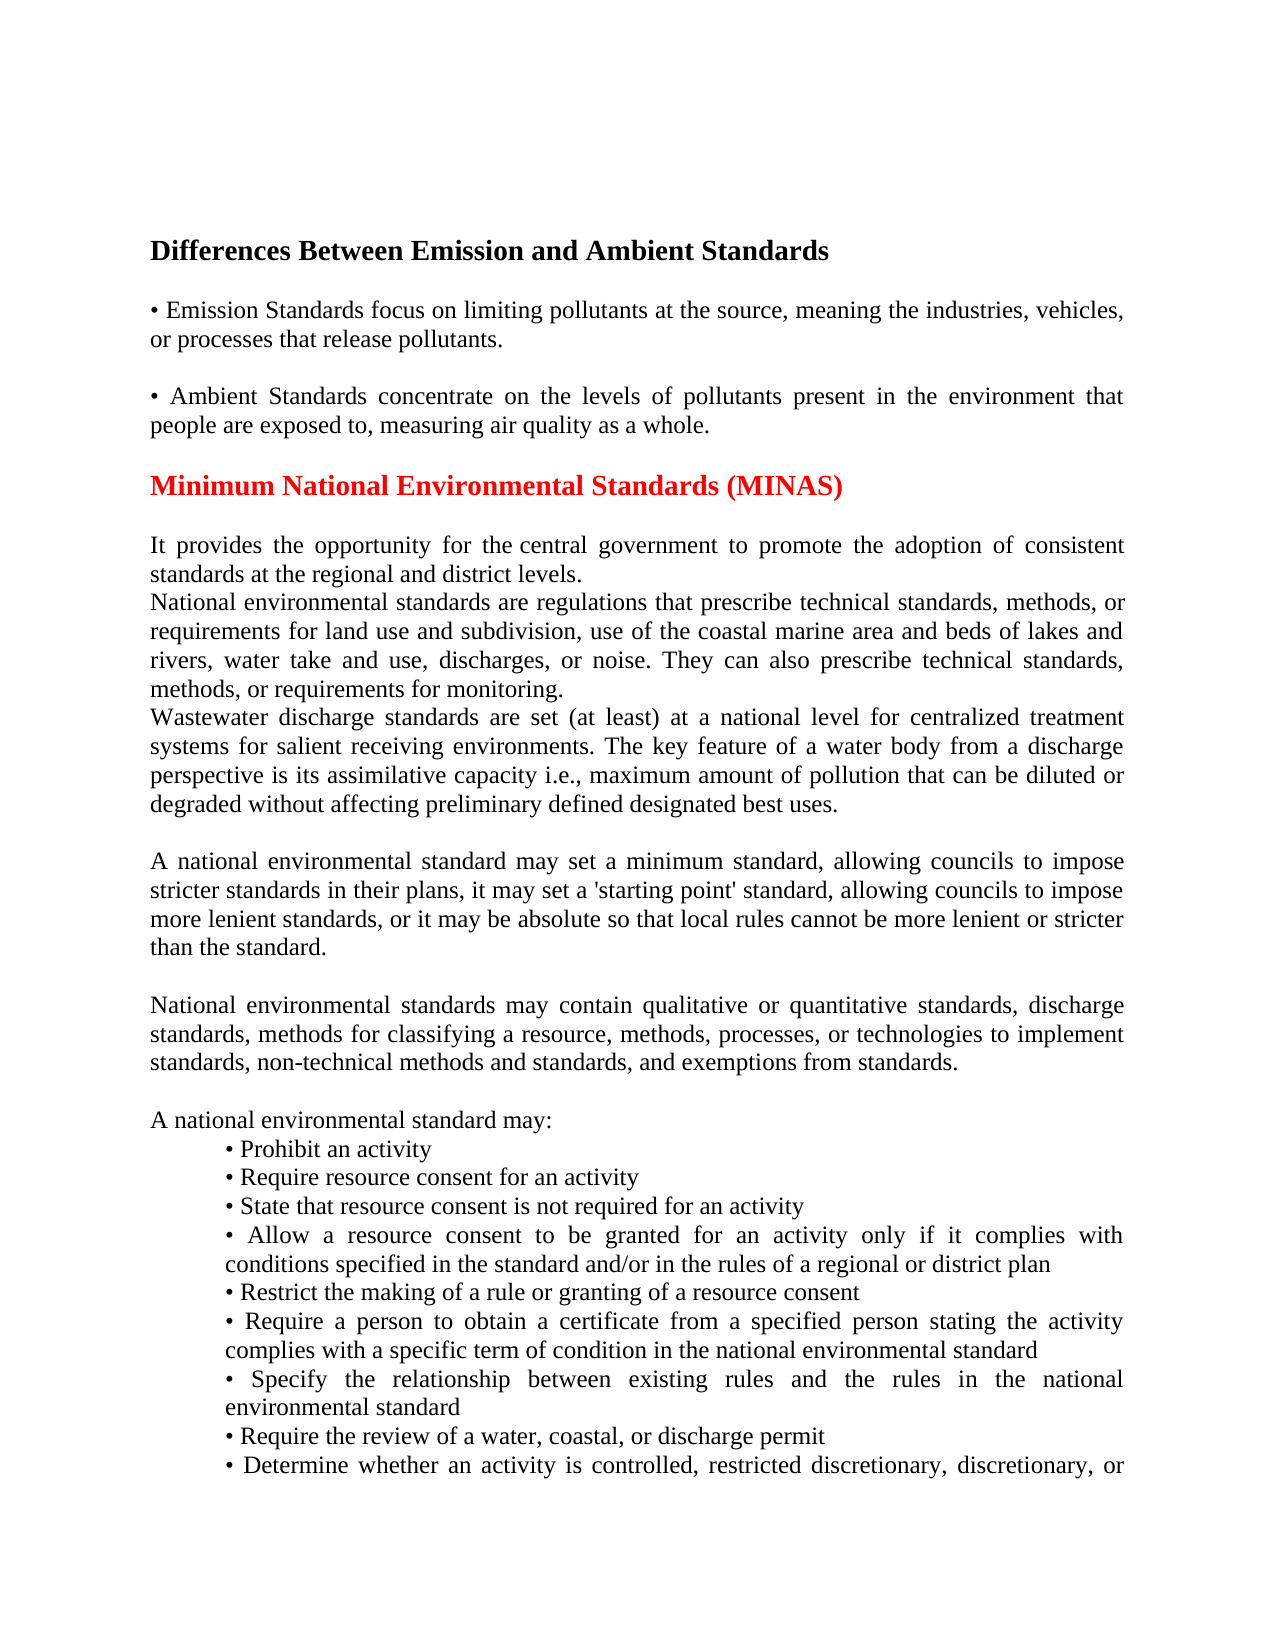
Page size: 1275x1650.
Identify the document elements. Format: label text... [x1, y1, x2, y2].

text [225, 1450, 1125, 1479]
text It provides the opportunity for the central government to promote the adoption of consistent standards at the regional and district levels. [150, 530, 1125, 587]
text Minimum National Environmental Standards (MINAS) [150, 468, 1125, 501]
text • State that resource consent is not required for an activity [225, 1191, 1125, 1220]
text • Prohibit an activity [225, 1134, 1125, 1162]
text • Restrict the making of a rule or granting of a resource consent [225, 1277, 1125, 1306]
text • Require the review of a water, coastal, or discharge permit [225, 1421, 1125, 1450]
text A national environmental standard may set a minimum standard, allowing councils to impose stricter standards in their plans, it may set a 'starting point' standard, allowing councils to impose more lenient standards, or it may be absolute so that local rules cannot be more lenient or stricter than the standard. [150, 846, 1125, 961]
text • Require a person to obtain a certificate from a specified person stating the activity complies with a specific term of condition in the national environmental standard [225, 1306, 1125, 1364]
text • Require resource consent for an activity [225, 1162, 1125, 1191]
text A national environmental standard may: [150, 1105, 1125, 1134]
text • Allow a resource consent to be granted for an activity only if it complies with conditions specified in the standard and/or in the rules of a regional or district plan [225, 1220, 1125, 1277]
text • Specify the relationship between existing rules and the rules in the national environmental standard [225, 1364, 1125, 1421]
text • Ambient Standards concentrate on the levels of pollutants present in the environment that people are exposed to, measuring air quality as a whole. [150, 381, 1125, 439]
text National environmental standards may contain qualitative or quantitative standards, discharge standards, methods for classifying a resource, methods, processes, or technologies to implement standards, non-technical methods and standards, and exemptions from standards. [150, 990, 1125, 1076]
text Differences Between Emission and Ambient Standards [150, 233, 1125, 266]
text • Emission Standards focus on limiting pollutants at the source, meaning the industries, vehicles, or processes that release pollutants. [150, 295, 1125, 353]
text Wastewater discharge standards are set (at least) at a national level for centralized treatment systems for salient receiving environments. The key feature of a water body from a discharge perspective is its assimilative capacity i.e., maximum amount of pollution that can be diluted or degraded without affecting preliminary defined designated best uses. [150, 702, 1125, 817]
text National environmental standards are regulations that prescribe technical standards, methods, or requirements for land use and subdivision, use of the coastal marine area and beds of lakes and rivers, water take and use, discharges, or noise. They can also prescribe technical standards, methods, or requirements for monitoring. [150, 587, 1125, 702]
